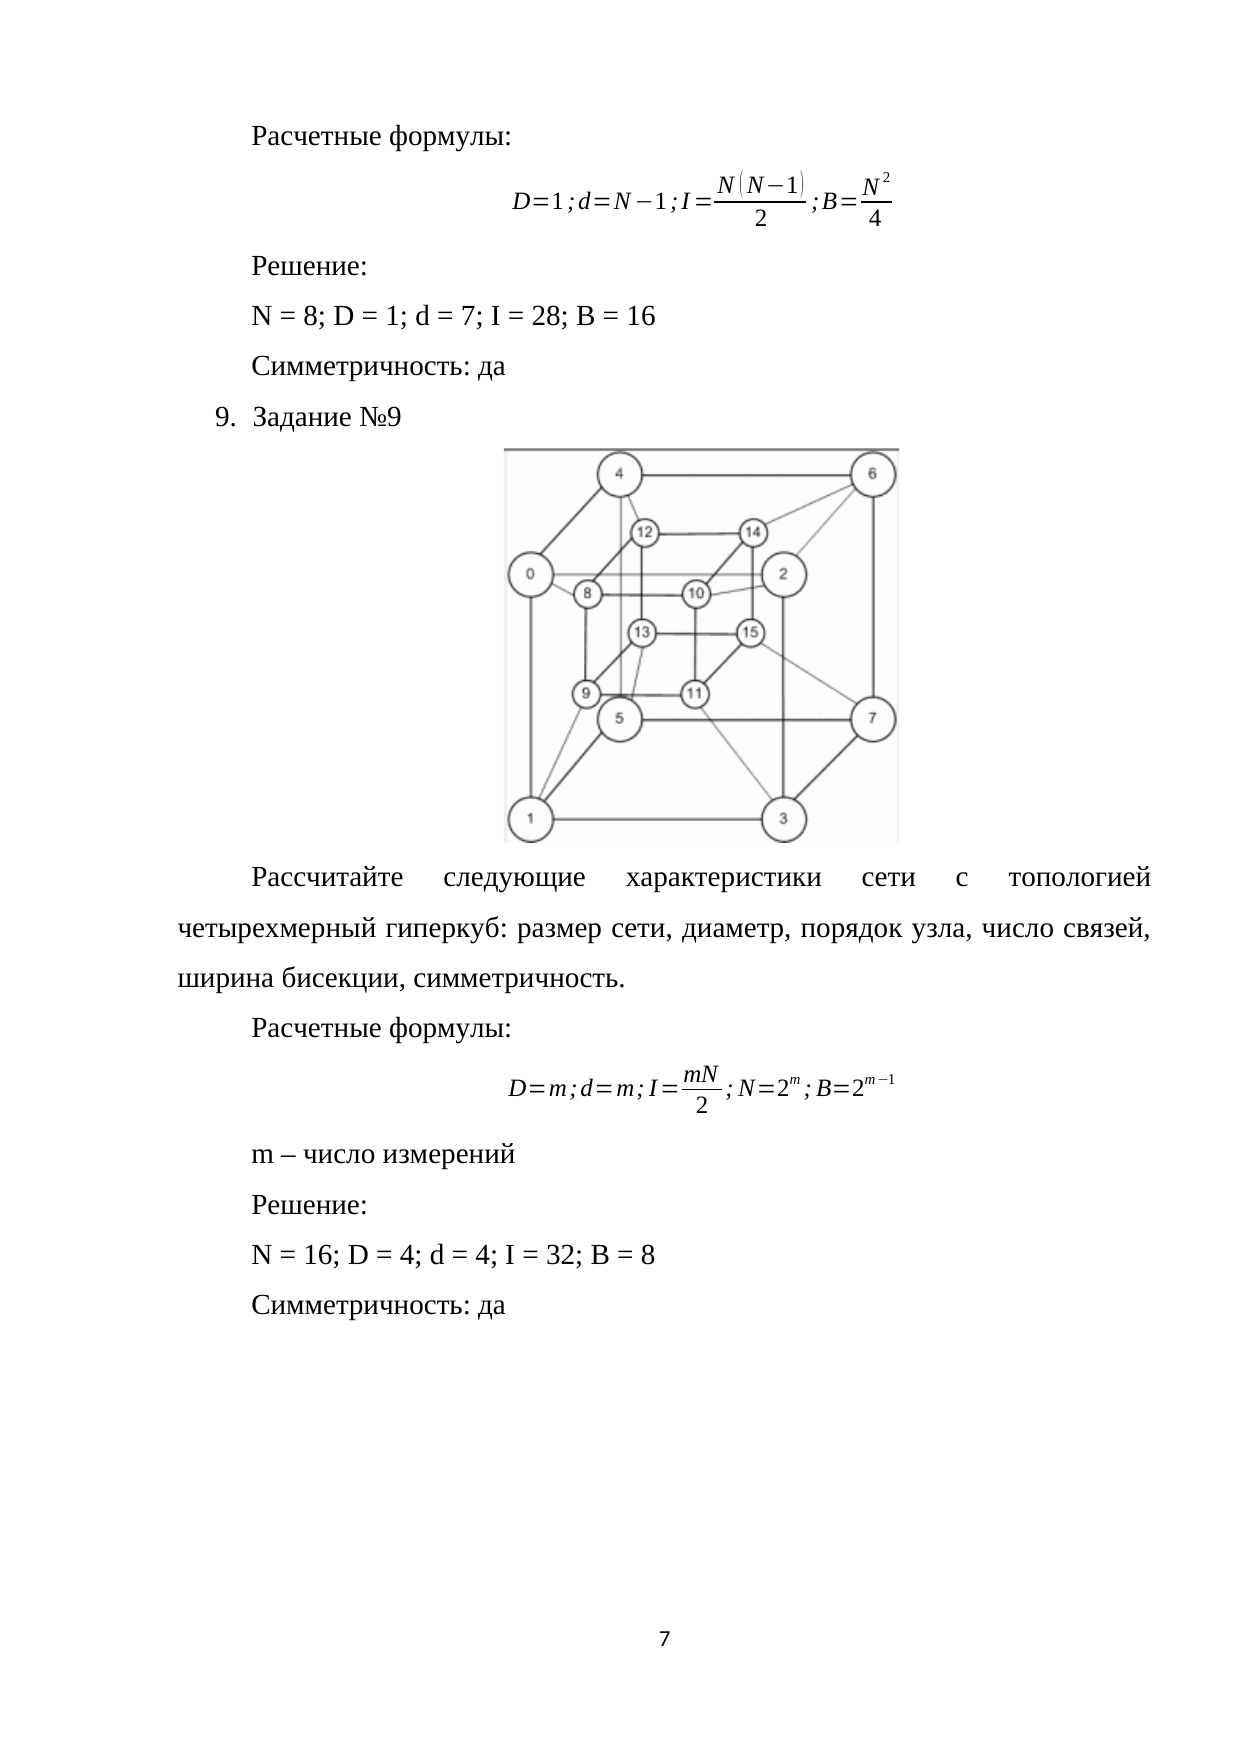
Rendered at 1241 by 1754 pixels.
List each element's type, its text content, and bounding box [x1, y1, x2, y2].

text N = 8; D = 1; d = 7; I = 28; B = 16 [177, 298, 1152, 332]
list Задание №9 [215, 399, 1152, 432]
picture [503, 448, 899, 843]
text Расчетные формулы: [177, 1010, 1152, 1044]
text Симметричность: да [177, 348, 1152, 382]
text m – число измерений [177, 1136, 1152, 1170]
text Симметричность: да [177, 1287, 1152, 1321]
text Расчетные формулы: [177, 118, 1152, 152]
text Рассчитайте следующие характеристики сети с топологией четырехмерный гиперкуб: размер сети, диаметр, порядок узла, число связей, ширина бисекции, симметричность. [177, 859, 1152, 994]
text Решение: [177, 1187, 1152, 1220]
text N = 16; D = 4; d = 4; I = 32; B = 8 [177, 1237, 1152, 1271]
text Решение: [177, 248, 1152, 281]
